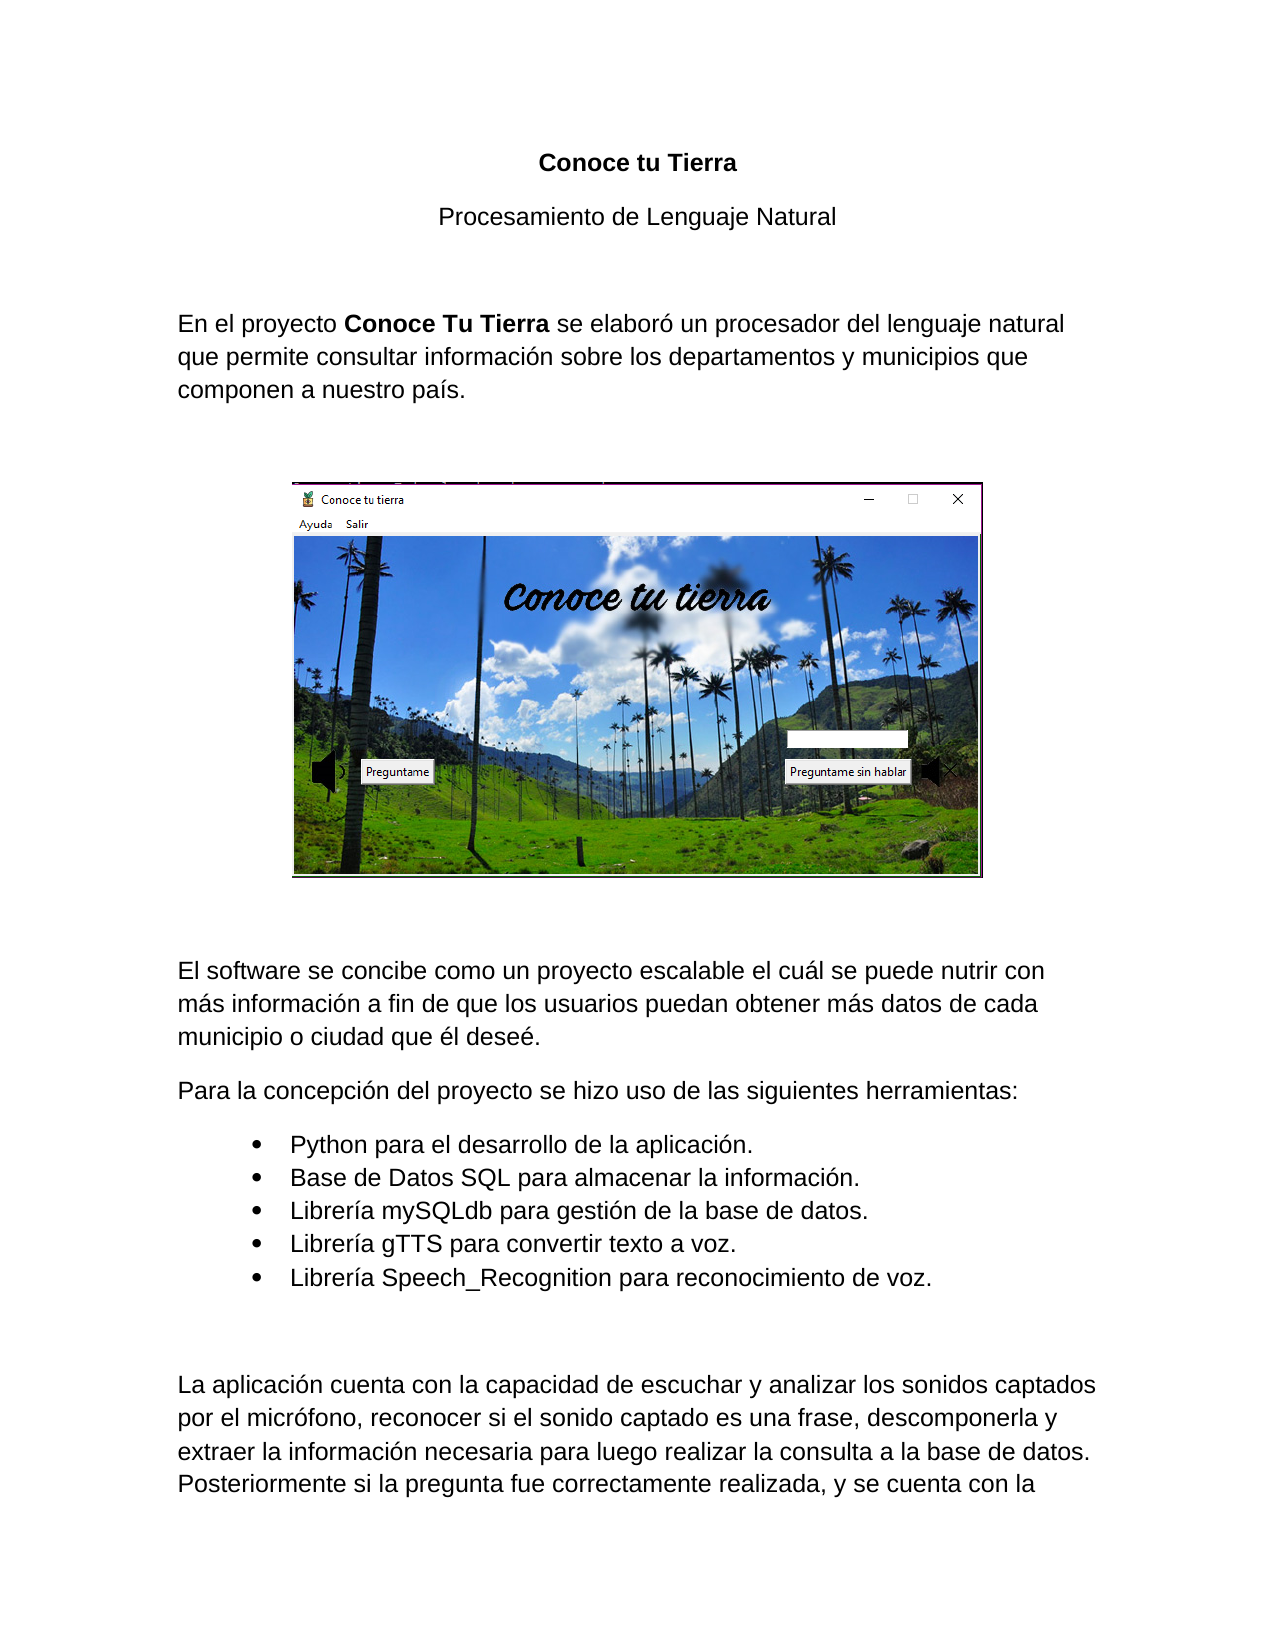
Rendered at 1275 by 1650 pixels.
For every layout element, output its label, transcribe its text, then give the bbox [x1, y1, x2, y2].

list Librería mySQLdb para gestión de la base de datos. [252, 1196, 1098, 1225]
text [177, 1370, 1098, 1498]
text El software se concibe como un proyecto escalable el cuál se puede nutrir con más información a fin de que los usuarios puedan obtener más datos de cada municipio o ciudad que él deseé. [177, 956, 1098, 1051]
text En el proyecto Conoce Tu Tierra se elaboró un procesador del lenguaje natural que permite consultar información sobre los departamentos y municipios que componen a nuestro país. [177, 309, 1098, 404]
text Procesamiento de Lenguaje Natural [177, 201, 1098, 230]
list Librería Speech_Recognition para reconocimiento de voz. [252, 1263, 1098, 1291]
list Librería gTTS para convertir texto a voz. [252, 1229, 1098, 1258]
text Conoce tu Tierra [177, 148, 1098, 176]
picture [292, 482, 983, 878]
text Para la concepción del proyecto se hizo uso de las siguientes herramientas: [177, 1076, 1098, 1105]
list Python para el desarrollo de la aplicación. [252, 1130, 1098, 1159]
list Base de Datos SQL para almacenar la información. [252, 1163, 1098, 1192]
